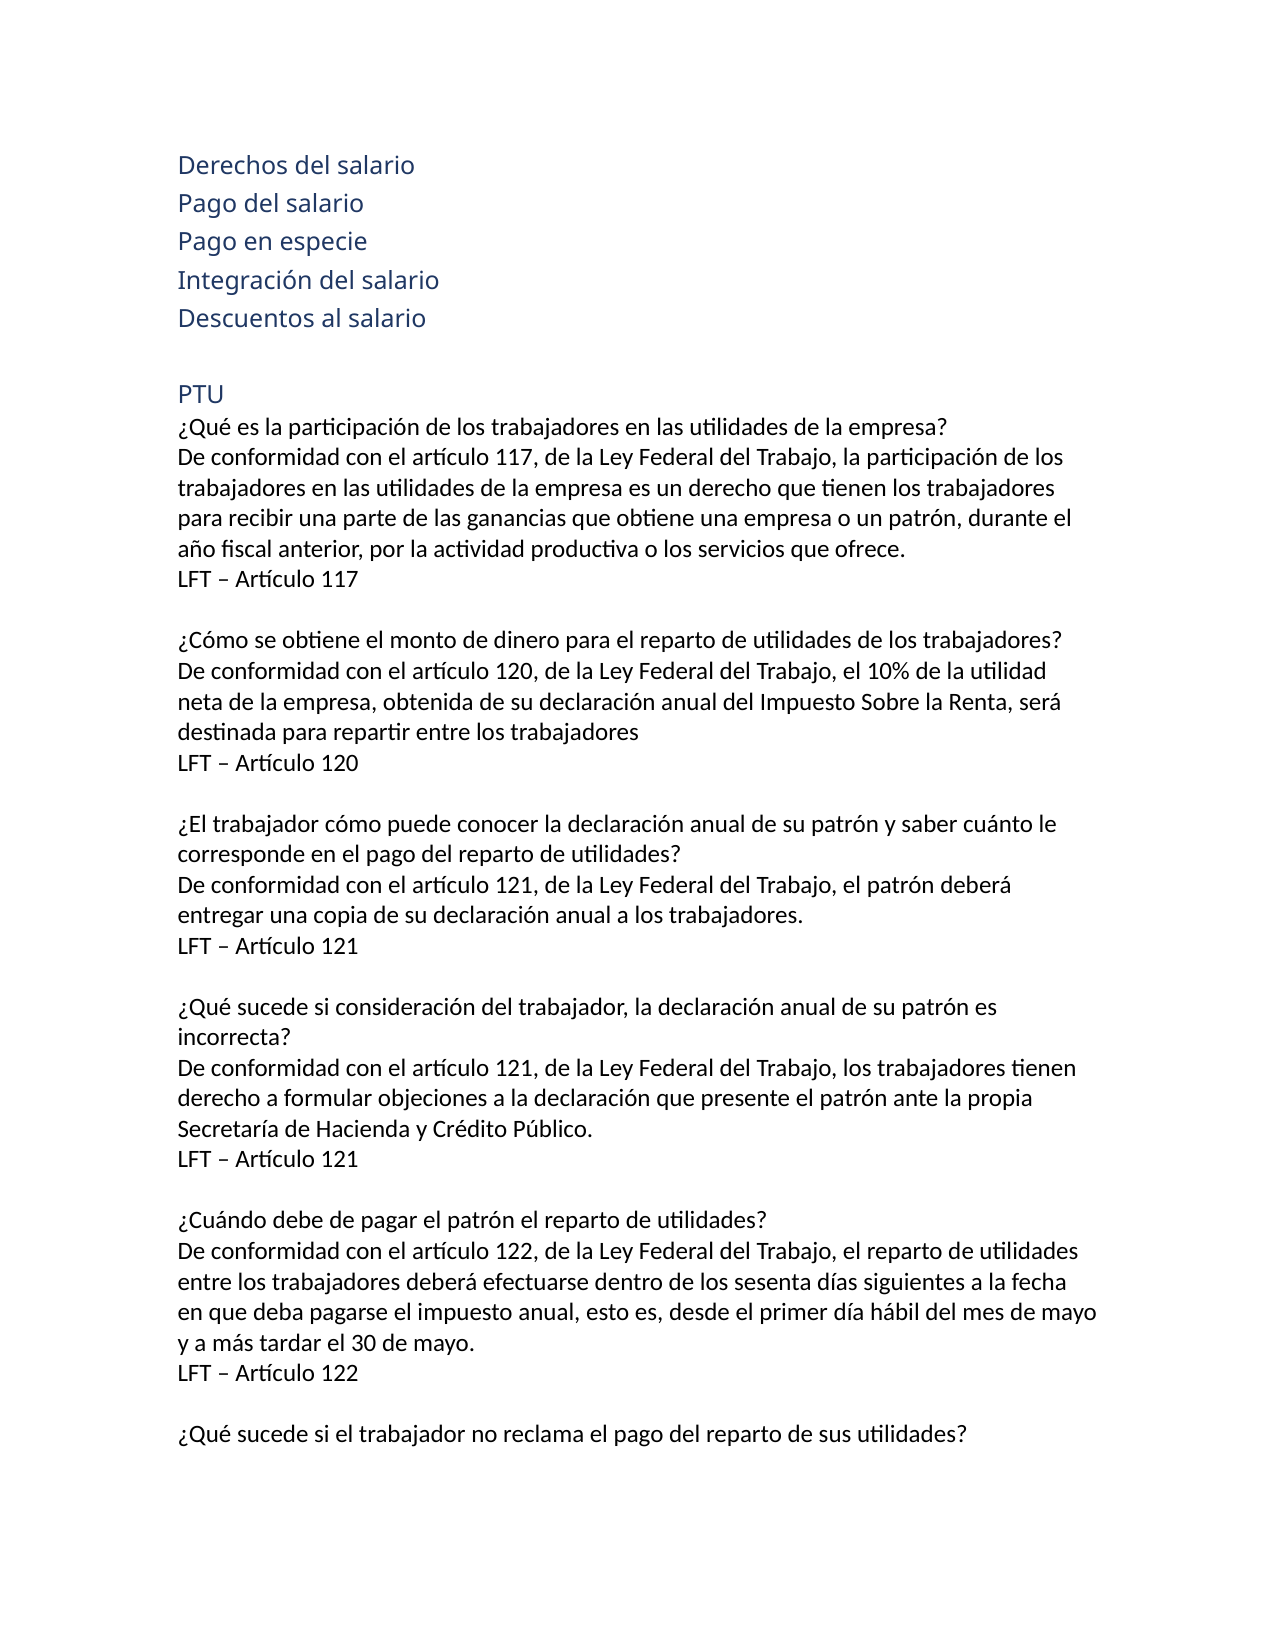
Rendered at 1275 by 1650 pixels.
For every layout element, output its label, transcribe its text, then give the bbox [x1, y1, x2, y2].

text LFT – Artículo 121 [177, 1143, 1098, 1174]
subtitle Pago en especie [177, 224, 1098, 258]
subtitle PTU [177, 377, 1098, 411]
text LFT – Artículo 117 [177, 564, 1098, 594]
text ¿Qué es la participación de los trabajadores en las utilidades de la empresa? [177, 411, 1098, 442]
text LFT – Artículo 120 [177, 747, 1098, 777]
subtitle Descuentos al salario [177, 301, 1098, 334]
text De conformidad con el artículo 122, de la Ley Federal del Trabajo, el reparto de utilidades entre los trabajadores deberá efectuarse dentro de los sesenta días siguientes a la fecha en que deba pagarse el impuesto anual, esto es, desde el primer día hábil del mes de mayo y a más tardar el 30 de mayo. [177, 1235, 1098, 1357]
text LFT – Artículo 121 [177, 930, 1098, 960]
text De conformidad con el artículo 121, de la Ley Federal del Trabajo, el patrón deberá entregar una copia de su declaración anual a los trabajadores. [177, 869, 1098, 930]
text ¿Cómo se obtiene el monto de dinero para el reparto de utilidades de los trabajadores? [177, 625, 1098, 655]
text ¿El trabajador cómo puede conocer la declaración anual de su patrón y saber cuánto le corresponde en el pago del reparto de utilidades? [177, 808, 1098, 869]
text De conformidad con el artículo 120, de la Ley Federal del Trabajo, el 10% de la utilidad neta de la empresa, obtenida de su declaración anual del Impuesto Sobre la Renta, será destinada para repartir entre los trabajadores [177, 655, 1098, 747]
text De conformidad con el artículo 117, de la Ley Federal del Trabajo, la participación de los trabajadores en las utilidades de la empresa es un derecho que tienen los trabajadores para recibir una parte de las ganancias que obtiene una empresa o un patrón, durante el año fiscal anterior, por la actividad productiva o los servicios que ofrece. [177, 442, 1098, 564]
text ¿Cuándo debe de pagar el patrón el reparto de utilidades? [177, 1204, 1098, 1235]
text ¿Qué sucede si el trabajador no reclama el pago del reparto de sus utilidades? [177, 1418, 1098, 1449]
subtitle Derechos del salario [177, 148, 1098, 182]
text De conformidad con el artículo 121, de la Ley Federal del Trabajo, los trabajadores tienen derecho a formular objeciones a la declaración que presente el patrón ante la propia Secretaría de Hacienda y Crédito Público. [177, 1052, 1098, 1143]
text LFT – Artículo 122 [177, 1357, 1098, 1388]
subtitle Integración del salario [177, 262, 1098, 296]
text ¿Qué sucede si consideración del trabajador, la declaración anual de su patrón es incorrecta? [177, 991, 1098, 1052]
subtitle Pago del salario [177, 186, 1098, 220]
